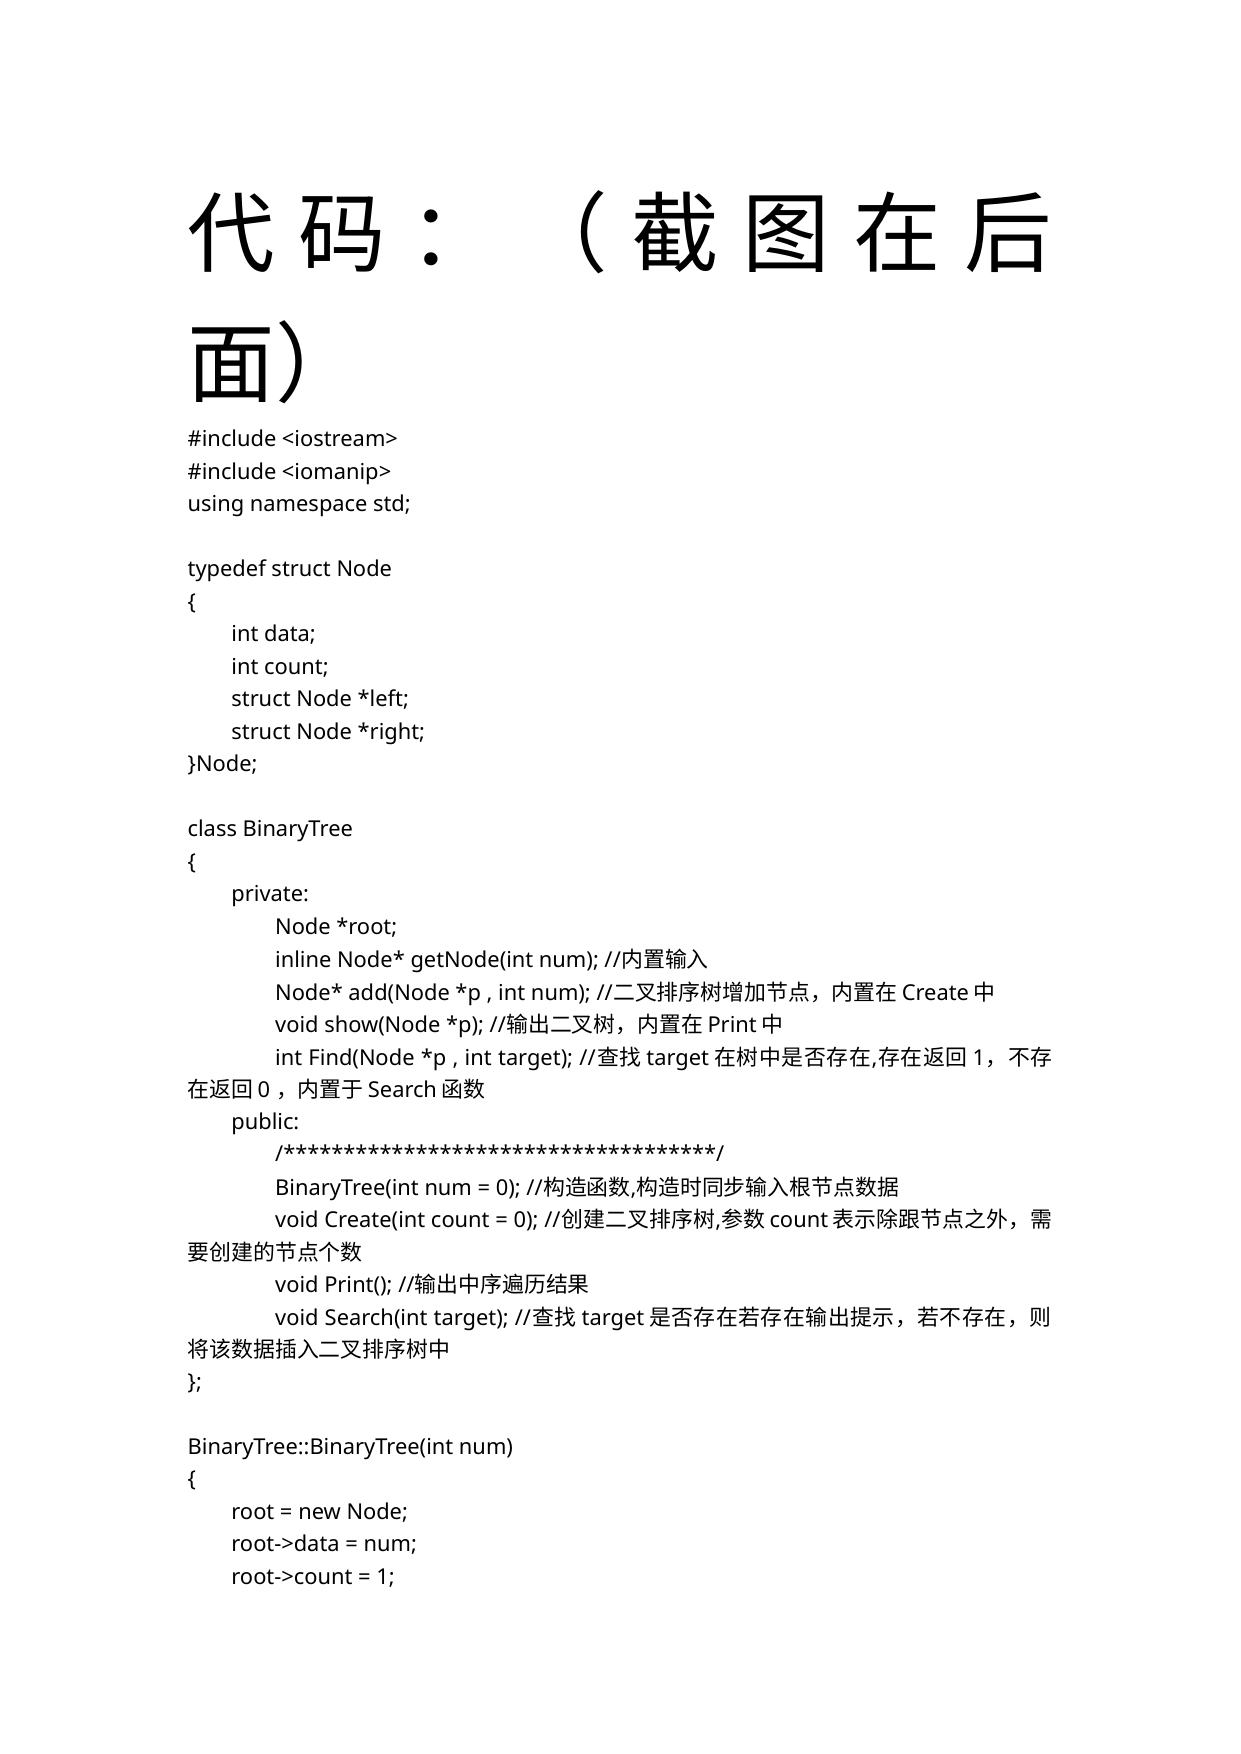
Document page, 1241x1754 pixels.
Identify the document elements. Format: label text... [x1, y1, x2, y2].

text using namespace std; [187, 487, 1053, 519]
text class BinaryTree [187, 812, 1053, 844]
text }; [187, 1364, 1053, 1397]
text int count; [187, 649, 1053, 682]
text BinaryTree::BinaryTree(int num) [187, 1429, 1053, 1462]
text void Create(int count = 0); //创建二叉排序树,参数count表示除跟节点之外，需要创建的节点个数 [187, 1202, 1053, 1267]
text { [187, 1462, 1053, 1494]
text { [187, 844, 1053, 877]
text void show(Node *p); //输出二叉树，内置在Print中 [187, 1007, 1053, 1039]
text }Node; [187, 747, 1053, 779]
text public: [187, 1104, 1053, 1137]
text private: [187, 877, 1053, 909]
text struct Node *left; [187, 682, 1053, 714]
text root = new Node; [187, 1494, 1053, 1527]
text 代码：（截图在后面） [187, 162, 1053, 422]
text struct Node *right; [187, 714, 1053, 747]
text root->data = num; [187, 1527, 1053, 1559]
text void Print(); //输出中序遍历结果 [187, 1267, 1053, 1299]
text #include <iomanip> [187, 454, 1053, 487]
text #include <iostream> [187, 422, 1053, 454]
text int data; [187, 617, 1053, 649]
text void Search(int target); //查找target是否存在若存在输出提示，若不存在，则将该数据插入二叉排序树中 [187, 1299, 1053, 1364]
text Node* add(Node *p , int num); //二叉排序树增加节点，内置在Create中 [187, 974, 1053, 1007]
text { [187, 584, 1053, 617]
text /************************************/ [187, 1137, 1053, 1169]
text inline Node* getNode(int num); //内置输入 [187, 942, 1053, 974]
text root->count = 1; [187, 1559, 1053, 1592]
text int Find(Node *p , int target); //查找target在树中是否存在,存在返回1，不存在返回0 ，内置于Search函数 [187, 1039, 1053, 1104]
text Node *root; [187, 909, 1053, 942]
text BinaryTree(int num = 0); //构造函数,构造时同步输入根节点数据 [187, 1169, 1053, 1202]
text typedef struct Node [187, 552, 1053, 584]
